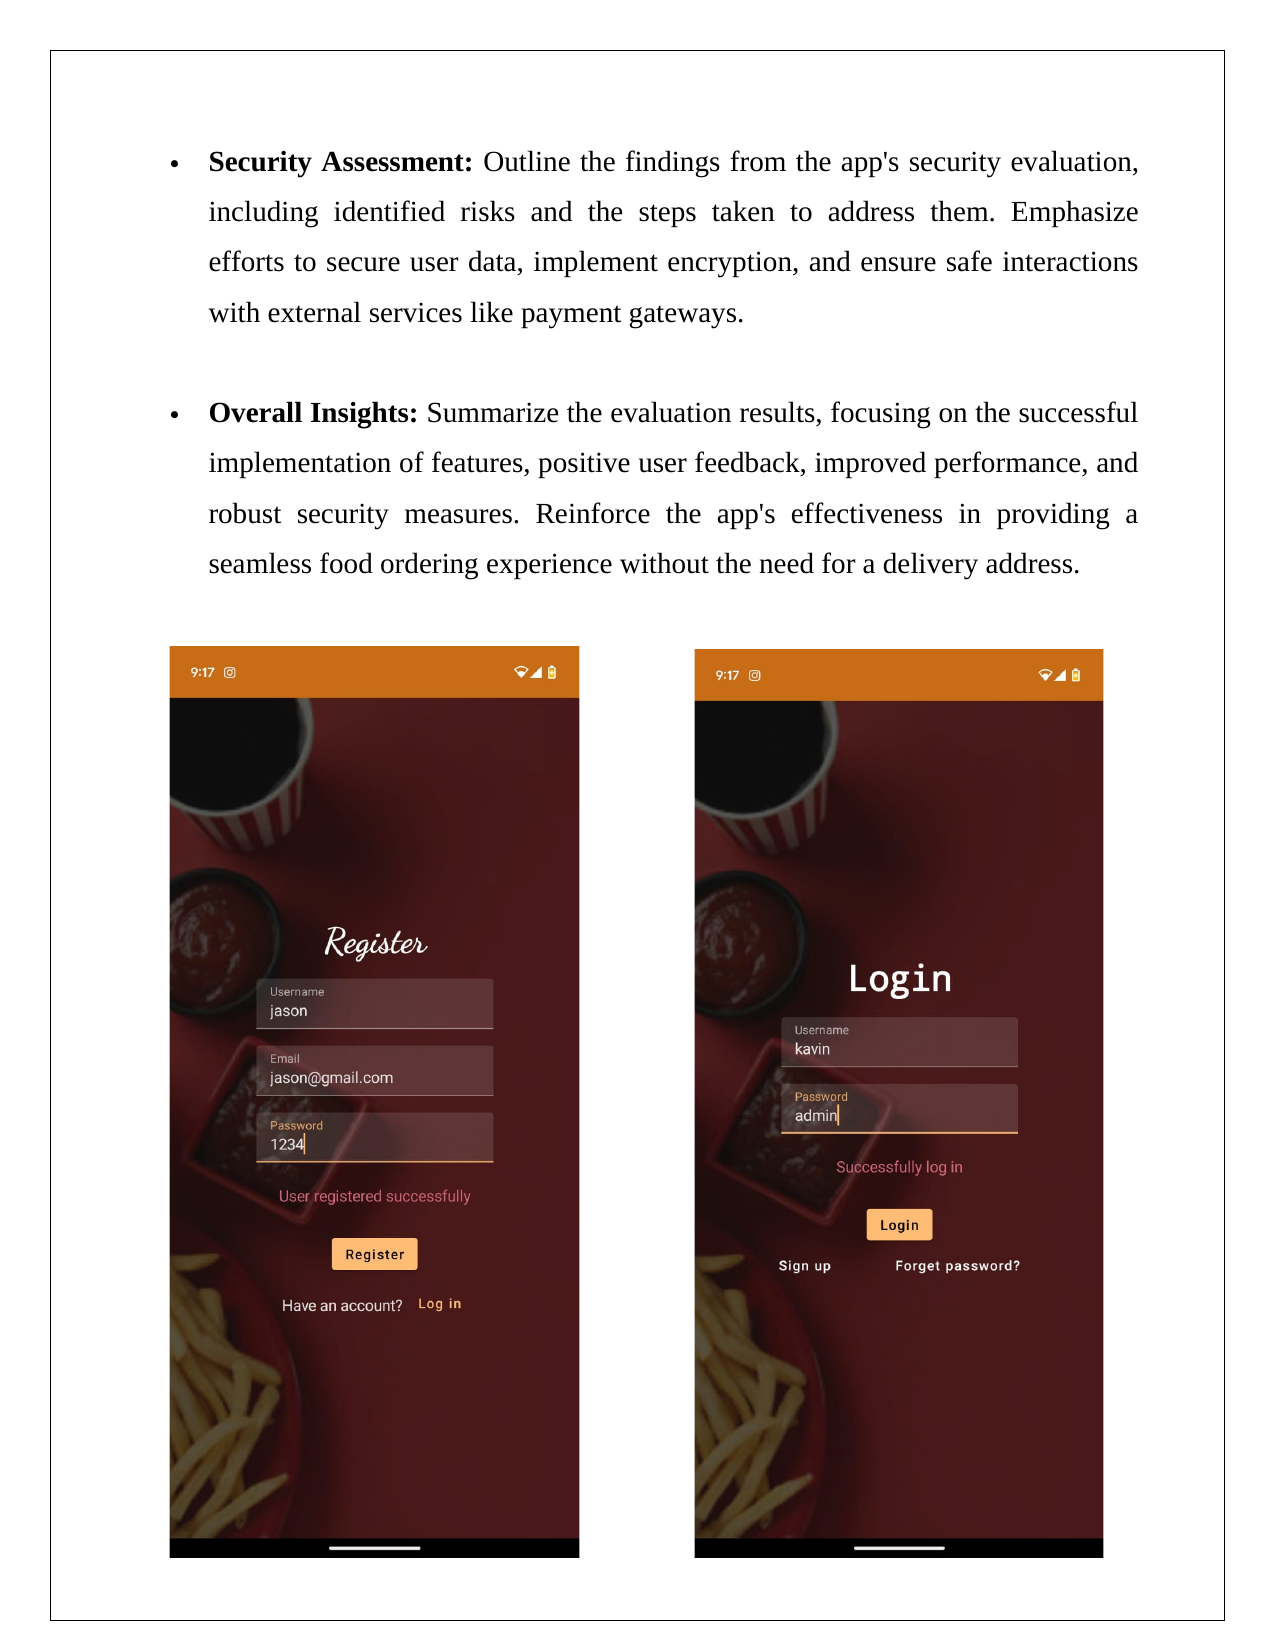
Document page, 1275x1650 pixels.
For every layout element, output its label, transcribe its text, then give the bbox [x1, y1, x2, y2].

list Security Assessment: Outline the findings from the app's security evaluation, including identified risks and the steps taken to address them. Emphasize efforts to secure user data, implement encryption, and ensure safe interactions with external services like payment gateways. [171, 144, 1139, 328]
list Overall Insights: Summarize the evaluation results, focusing on the successful implementation of features, positive user feedback, improved performance, and robust security measures. Reinforce the app's effectiveness in providing a seamless food ordering experience without the need for a delivery address. [171, 395, 1139, 580]
picture [694, 649, 1104, 1558]
picture [169, 646, 580, 1558]
